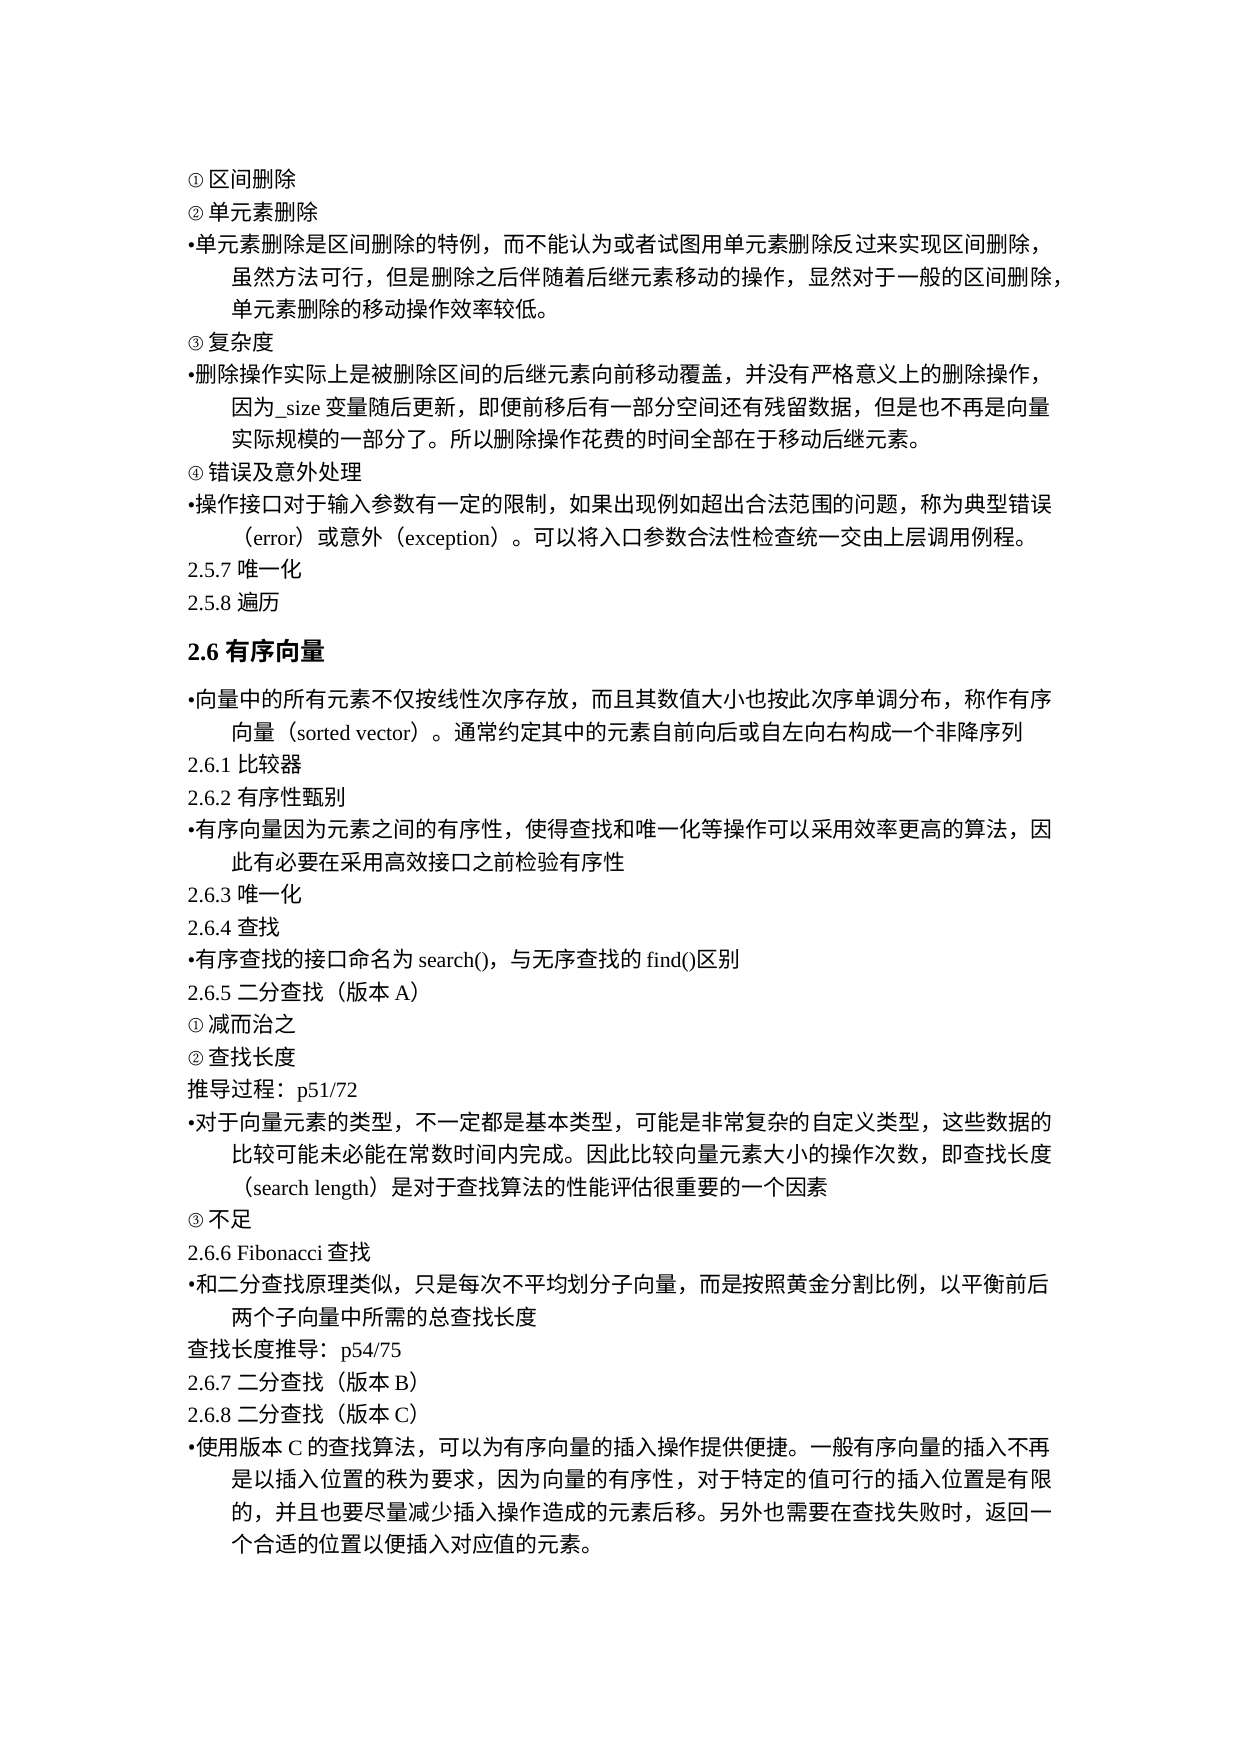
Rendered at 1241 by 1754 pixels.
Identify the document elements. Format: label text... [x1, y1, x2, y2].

text •使用版本C的查找算法，可以为有序向量的插入操作提供便捷。一般有序向量的插入不再是以插入位置的秩为要求，因为向量的有序性，对于特定的值可行的插入位置是有限的，并且也要尽量减少插入操作造成的元素后移。另外也需要在查找失败时，返回一个合适的位置以便插入对应值的元素。 [187, 1429, 1053, 1559]
text 2.6.8 二分查找（版本C） [187, 1397, 1053, 1429]
text ②查找长度 [187, 1039, 1053, 1072]
text 推导过程：p51/72 [187, 1072, 1053, 1104]
text ①减而治之 [187, 1007, 1053, 1039]
text ①区间删除 [187, 162, 1053, 194]
text •有序向量因为元素之间的有序性，使得查找和唯一化等操作可以采用效率更高的算法，因此有必要在采用高效接口之前检验有序性 [187, 812, 1053, 877]
text •删除操作实际上是被删除区间的后继元素向前移动覆盖，并没有严格意义上的删除操作，因为_size变量随后更新，即便前移后有一部分空间还有残留数据，但是也不再是向量实际规模的一部分了。所以删除操作花费的时间全部在于移动后继元素。 [187, 357, 1053, 454]
text 2.6.1 比较器 [187, 747, 1053, 779]
text 2.5.8 遍历 [187, 584, 1053, 617]
text •操作接口对于输入参数有一定的限制，如果出现例如超出合法范围的问题，称为典型错误（error）或意外（exception）。可以将入口参数合法性检查统一交由上层调用例程。 [187, 487, 1053, 552]
text ③不足 [187, 1202, 1053, 1234]
text •和二分查找原理类似，只是每次不平均划分子向量，而是按照黄金分割比例，以平衡前后两个子向量中所需的总查找长度 [187, 1267, 1053, 1332]
text 2.6.7 二分查找（版本B） [187, 1364, 1053, 1397]
text 2.6.6 Fibonacci查找 [187, 1234, 1053, 1267]
text ④错误及意外处理 [187, 454, 1053, 487]
text 2.6.3 唯一化 [187, 877, 1053, 909]
text 2.5.7 唯一化 [187, 552, 1053, 584]
text 查找长度推导：p54/75 [187, 1332, 1053, 1364]
subtitle 2.6 有序向量 [187, 617, 1053, 682]
text •对于向量元素的类型，不一定都是基本类型，可能是非常复杂的自定义类型，这些数据的比较可能未必能在常数时间内完成。因此比较向量元素大小的操作次数，即查找长度（search length）是对于查找算法的性能评估很重要的一个因素 [187, 1104, 1053, 1202]
text 2.6.5 二分查找（版本A） [187, 974, 1053, 1007]
text •单元素删除是区间删除的特例，而不能认为或者试图用单元素删除反过来实现区间删除，虽然方法可行，但是删除之后伴随着后继元素移动的操作，显然对于一般的区间删除，单元素删除的移动操作效率较低。 [187, 227, 1053, 324]
text ②单元素删除 [187, 194, 1053, 227]
text 2.6.4 查找 [187, 909, 1053, 942]
text •有序查找的接口命名为search()，与无序查找的find()区别 [187, 942, 1053, 974]
text ③复杂度 [187, 324, 1053, 357]
text •向量中的所有元素不仅按线性次序存放，而且其数值大小也按此次序单调分布，称作有序向量（sorted vector）。通常约定其中的元素自前向后或自左向右构成一个非降序列 [187, 682, 1053, 747]
text 2.6.2 有序性甄别 [187, 779, 1053, 812]
